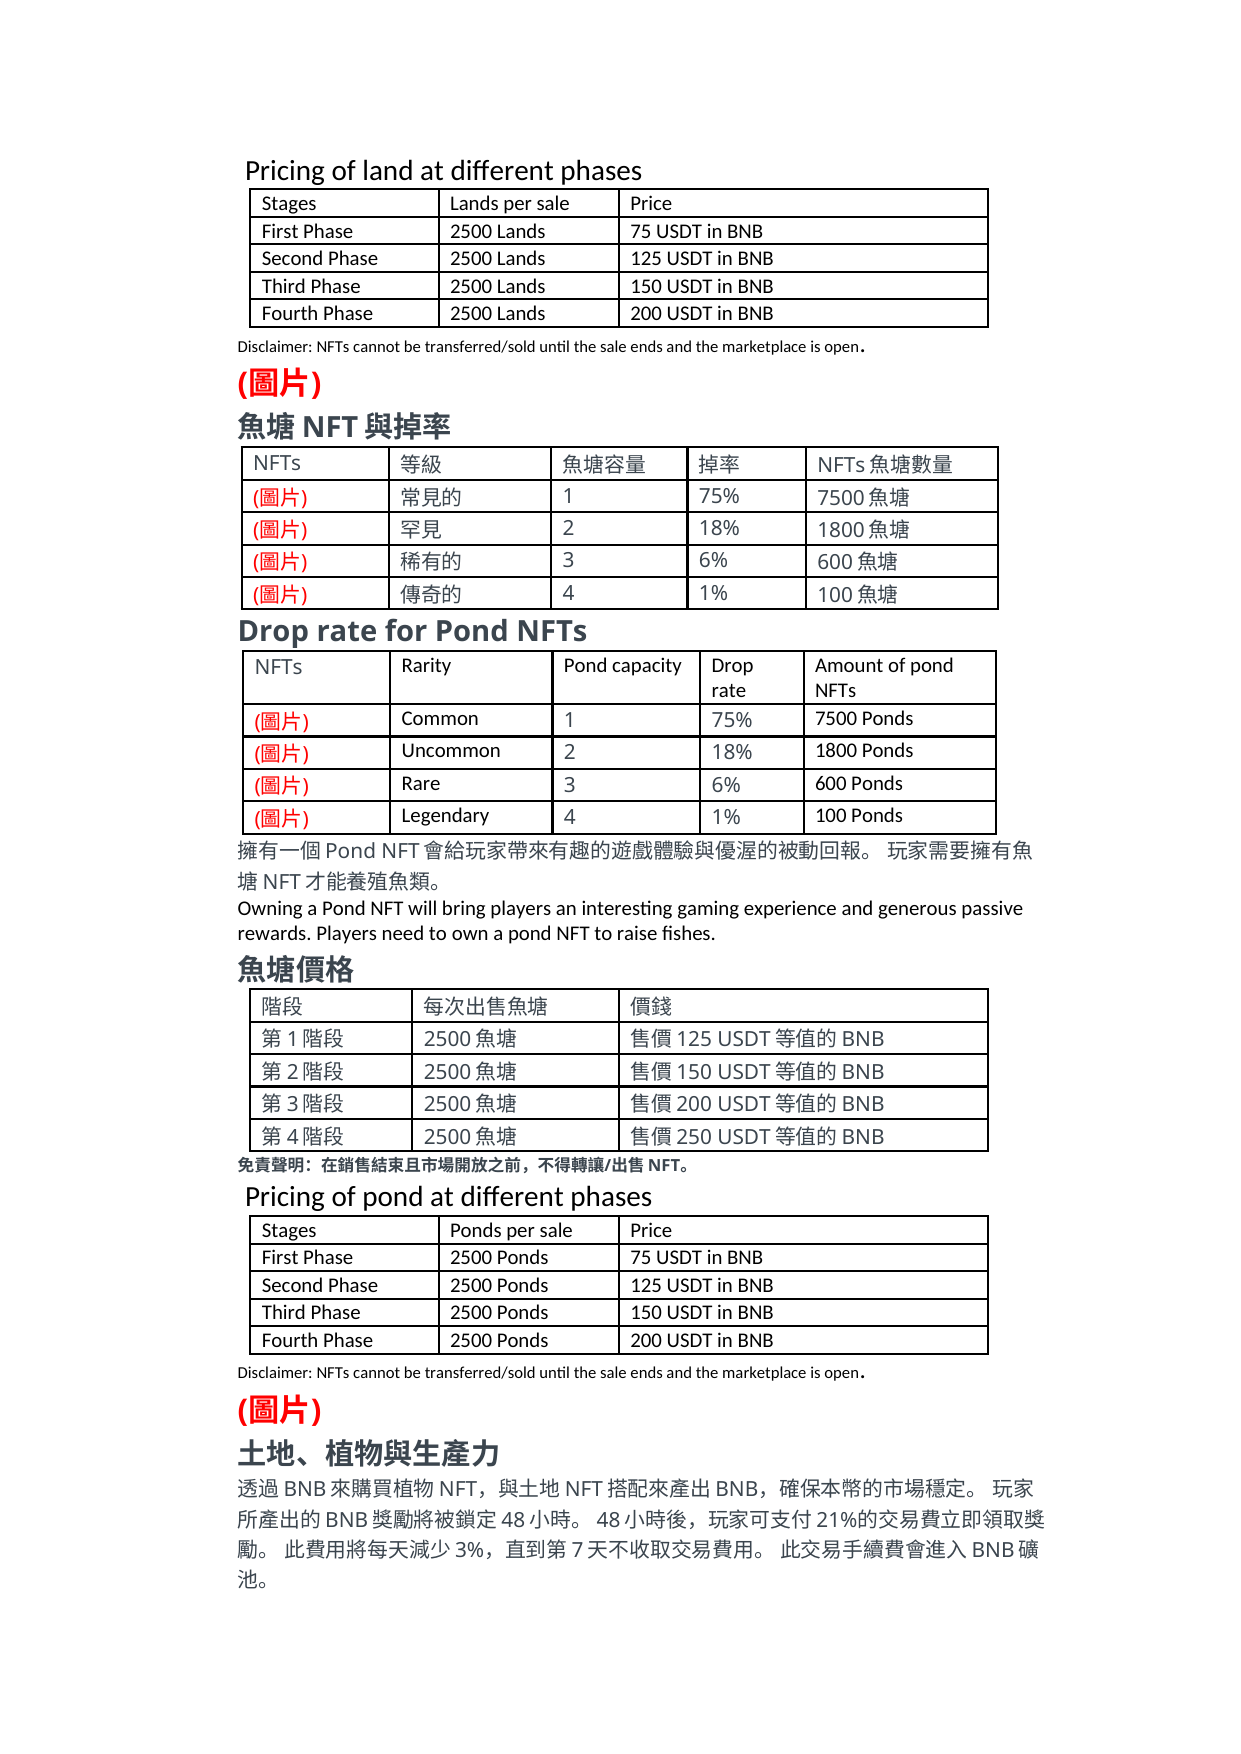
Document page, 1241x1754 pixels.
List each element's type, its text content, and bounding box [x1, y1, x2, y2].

table_header 等級 [390, 448, 550, 479]
table_cell 100魚塘 [807, 578, 997, 608]
table_cell 1800魚塘 [807, 513, 997, 543]
table_header Stages [251, 190, 438, 216]
table_header 掉率 [689, 448, 805, 479]
table_cell Fourth Phase [251, 300, 438, 326]
table_cell 3 [554, 770, 699, 800]
table_cell Rare [391, 770, 551, 800]
table_cell 2500 Ponds [440, 1245, 618, 1270]
table_cell 200 USDT in BNB [620, 1327, 987, 1352]
table_cell 罕見 [390, 513, 550, 543]
table_cell Uncommon [391, 738, 551, 768]
table_header Pond capacity [554, 652, 699, 703]
table_header Amount of pond NFTs [805, 652, 995, 703]
table_cell (圖片) [244, 705, 389, 735]
table_cell 75% [701, 705, 803, 735]
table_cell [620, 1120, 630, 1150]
table_cell First Phase [251, 218, 438, 243]
table_cell 1 [554, 705, 699, 735]
text (圖片) [311, 1385, 1053, 1430]
text 透過BNB來購買植物NFT，與土地NFT搭配來產出BNB，確保本幣的市場穩定。 玩家所產出的BNB獎勵將被鎖定48小時。 48小時後，玩家可支付21%的交易費立即領取獎勵。 此費用將每天減少3%，直到第7天不收取交易費用。 此交易手續費會進入BNB礦池。 [237, 1473, 1053, 1594]
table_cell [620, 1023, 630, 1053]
table_cell (圖片) [243, 578, 388, 608]
text 魚塘價格 [237, 946, 1053, 988]
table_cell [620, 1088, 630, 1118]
table_header NFTs [243, 448, 388, 479]
table_cell (圖片) [244, 802, 389, 832]
table_header Rarity [391, 652, 551, 703]
table_cell 1% [701, 802, 803, 832]
table_cell 2500 Ponds [440, 1327, 618, 1352]
table_cell 18% [701, 738, 803, 768]
table_cell 125 USDT in BNB [620, 1272, 987, 1297]
table_cell (圖片) [244, 738, 389, 768]
table_header Ponds per sale [440, 1217, 618, 1242]
table_cell 2500 Lands [440, 245, 618, 271]
table_cell (圖片) [244, 770, 389, 800]
table_cell 2 [554, 738, 699, 768]
table_cell 4 [554, 802, 699, 832]
table_cell Second Phase [251, 1272, 438, 1297]
table_cell 75 USDT in BNB [620, 1245, 987, 1270]
table_cell Common [391, 705, 551, 735]
table_cell Third Phase [251, 1300, 438, 1325]
table_cell 稀有的 [390, 546, 550, 576]
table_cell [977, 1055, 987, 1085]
table_cell Third Phase [251, 273, 438, 298]
table_header Drop rate [701, 652, 803, 703]
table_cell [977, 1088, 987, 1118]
table_cell 7500魚塘 [807, 481, 997, 511]
text 土地、植物與生產力 [237, 1430, 1053, 1473]
table_cell (圖片) [243, 513, 388, 543]
table_cell 2500 Lands [440, 300, 618, 326]
table_cell 6% [701, 770, 803, 800]
table_cell 200 USDT in BNB [620, 300, 987, 326]
text Disclaimer: NFTs cannot be transferred/sold until the sale ends and the marketplace is open. [237, 1354, 1053, 1385]
text 魚塘NFT與掉率 [237, 404, 1053, 446]
table_cell 100 Ponds [805, 802, 995, 832]
table_cell (圖片) [243, 481, 388, 511]
table_cell 2 [552, 513, 686, 543]
text 擁有一個Pond NFT會給玩家帶來有趣的遊戲體驗與優渥的被動回報。 玩家需要擁有魚塘NFT才能養殖魚類。 [237, 834, 1053, 895]
table_cell 18% [689, 513, 805, 543]
table_header Lands per sale [440, 190, 618, 216]
table_cell 2500 Lands [440, 218, 618, 243]
table_cell 150 USDT in BNB [620, 1300, 987, 1325]
table_cell 傳奇的 [390, 578, 550, 608]
table_cell 1800 Ponds [805, 738, 995, 768]
table_cell Second Phase [251, 245, 438, 271]
table_cell Legendary [391, 802, 551, 832]
text Drop rate for Pond NFTs [237, 610, 1053, 650]
text (圖片) [237, 358, 1053, 404]
table_header NFTs [244, 652, 389, 703]
table_cell 125 USDT in BNB [620, 245, 987, 271]
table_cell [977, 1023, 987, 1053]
table_cell 2500 Ponds [440, 1300, 618, 1325]
table_cell 600 Ponds [805, 770, 995, 800]
table_cell Fourth Phase [251, 1327, 438, 1352]
table_cell 75 USDT in BNB [620, 218, 987, 243]
table_cell 2500 Ponds [440, 1272, 618, 1297]
table_header Price [620, 190, 987, 216]
table_header 魚塘容量 [552, 448, 686, 479]
table_cell 150 USDT in BNB [620, 273, 987, 298]
table_cell First Phase [251, 1245, 438, 1270]
text Owning a Pond NFT will bring players an interesting gaming experience and generous passive rewards. Players need to own a pond NFT to raise fishes. [237, 895, 1053, 946]
table_cell 3 [552, 546, 686, 576]
table_cell 1 [552, 481, 686, 511]
table_cell 4 [552, 578, 686, 608]
text Pricing of land at different phases [237, 150, 1053, 188]
table_header Price [620, 1217, 987, 1242]
table_cell 常見的 [390, 481, 550, 511]
table_cell 6% [689, 546, 805, 576]
text Pricing of pond at different phases [237, 1177, 1053, 1215]
table_header NFTs魚塘數量 [807, 448, 997, 479]
table_cell 600魚塘 [807, 546, 997, 576]
table_cell (圖片) [243, 546, 388, 576]
table_cell 1% [689, 578, 805, 608]
text 免責聲明：在銷售結束且市場開放之前，不得轉讓/出售NFT。 [237, 1152, 1053, 1177]
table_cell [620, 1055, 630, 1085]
table_cell 2500 Lands [440, 273, 618, 298]
table_cell 7500 Ponds [805, 705, 995, 735]
table_header Stages [251, 1217, 438, 1242]
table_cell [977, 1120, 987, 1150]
table_cell 75% [689, 481, 805, 511]
text Disclaimer: NFTs cannot be transferred/sold until the sale ends and the marketplace is open. [237, 328, 1053, 358]
